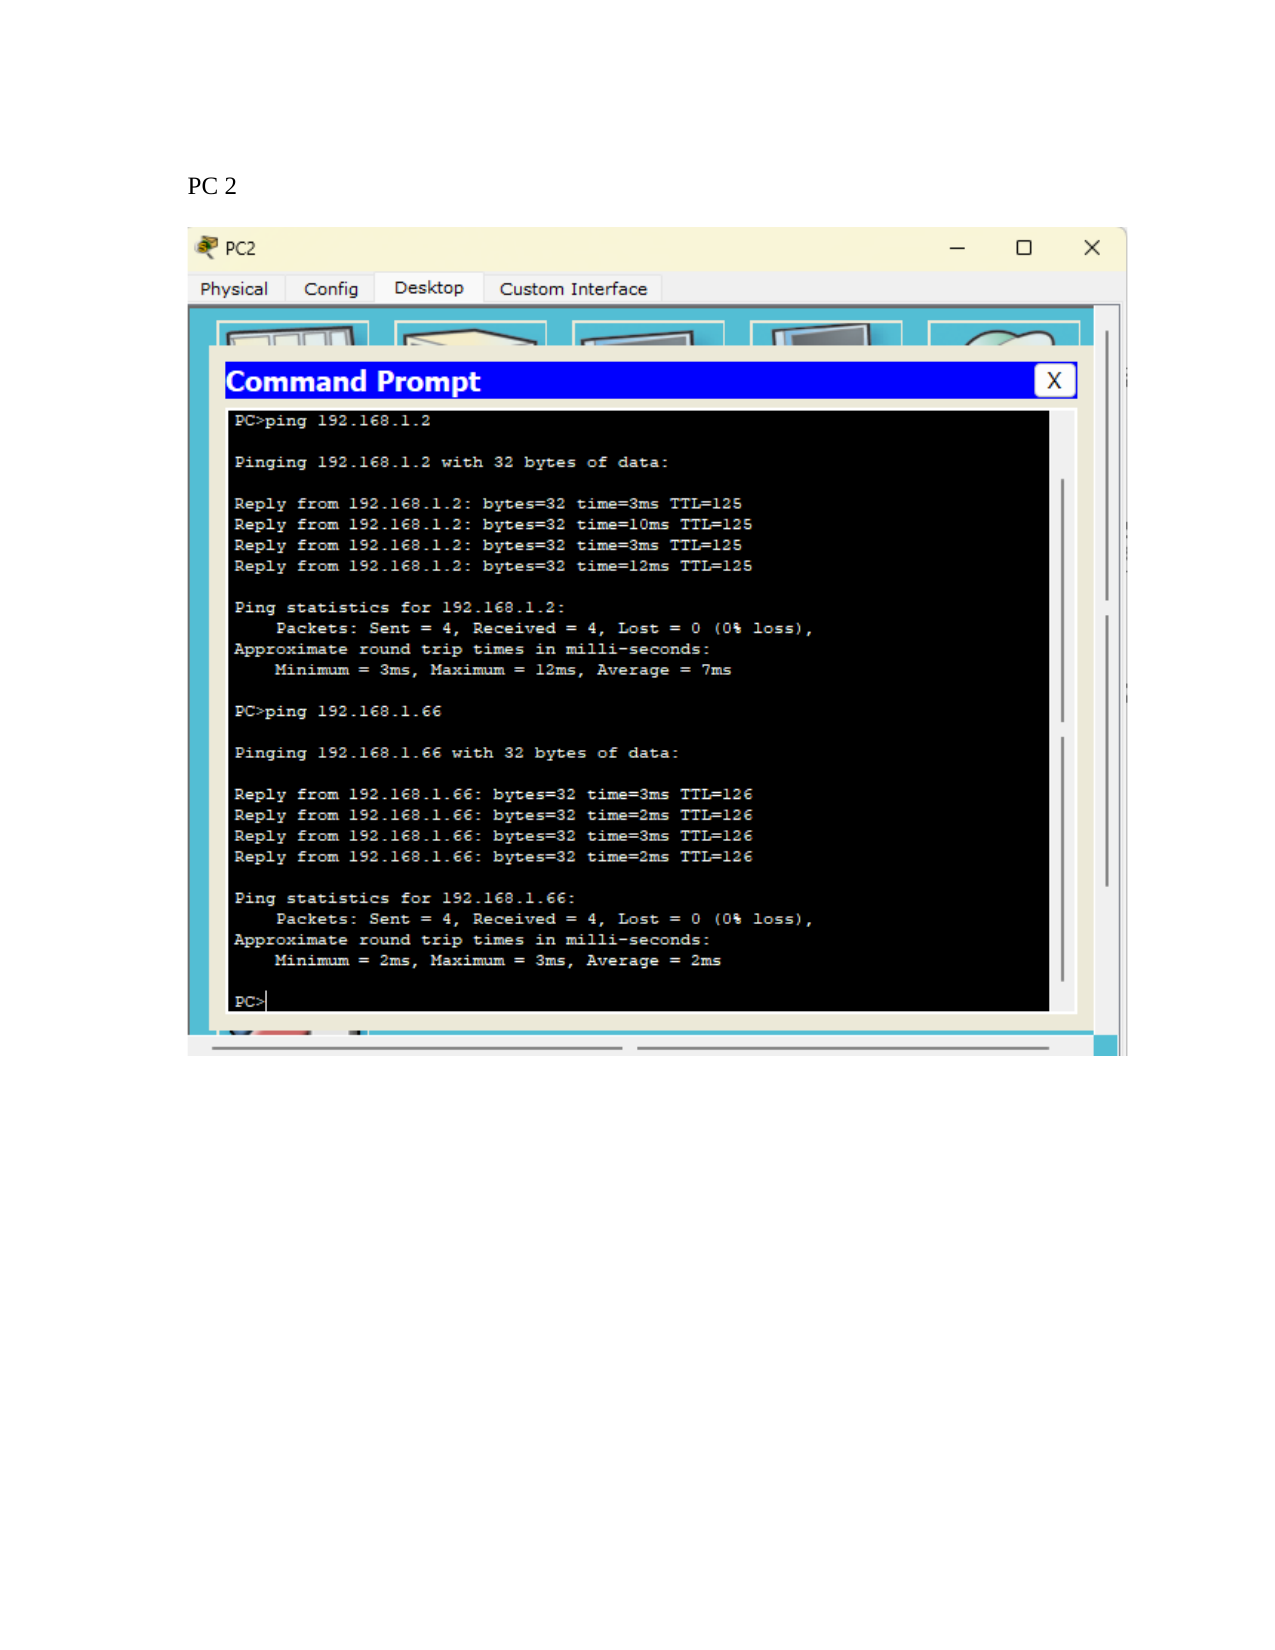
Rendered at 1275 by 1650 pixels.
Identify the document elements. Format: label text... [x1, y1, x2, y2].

picture [187, 227, 1128, 1056]
text PC 2 [187, 171, 1108, 199]
